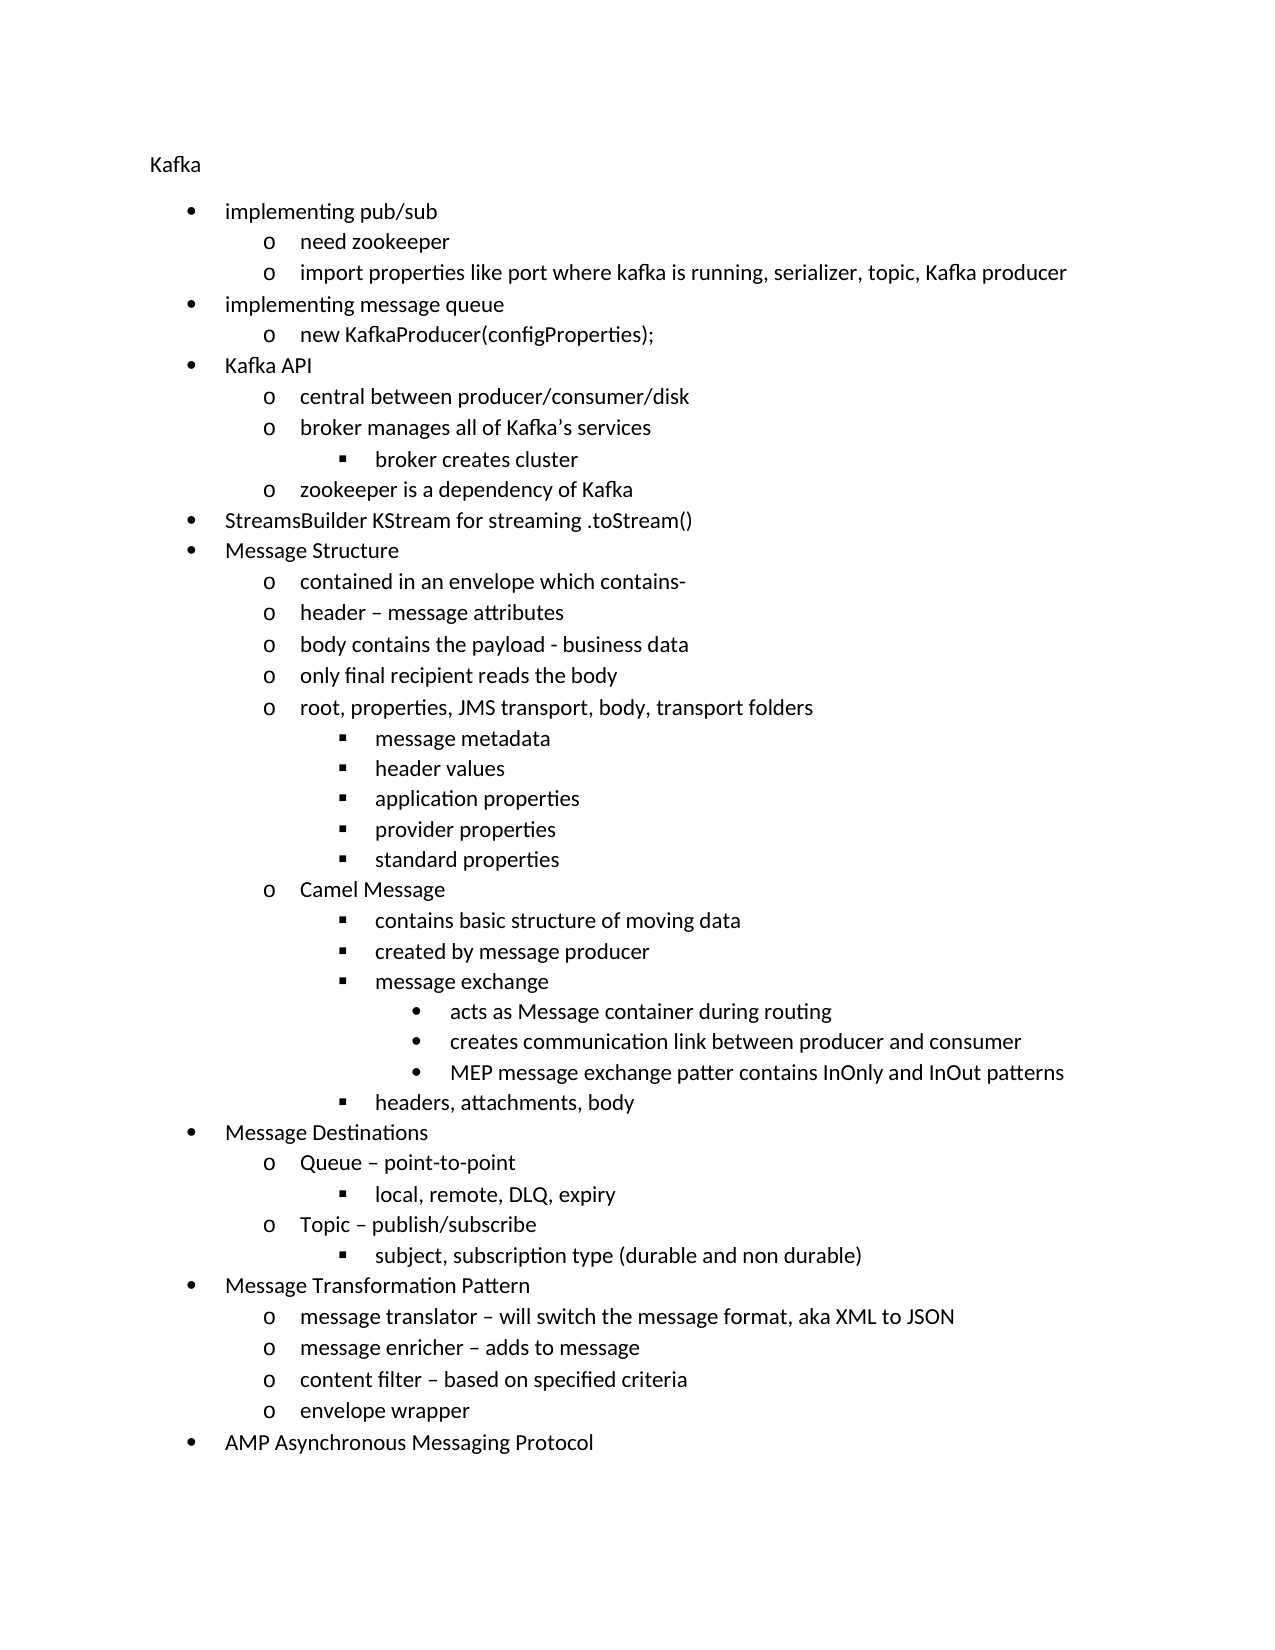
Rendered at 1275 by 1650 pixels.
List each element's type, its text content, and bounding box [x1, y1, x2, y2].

list Queue – point-to-point [262, 1148, 1125, 1177]
list zookeeper is a dependency of Kafka [262, 475, 1125, 504]
list envelope wrapper [262, 1396, 1125, 1425]
list provider properties [337, 815, 1125, 843]
list header – message attributes [262, 598, 1125, 627]
list Message Destinations [187, 1118, 1125, 1146]
list Kafka API [187, 352, 1125, 380]
list AMP Asynchronous Messaging Protocol [187, 1428, 1125, 1456]
list acts as Message container during routing [412, 997, 1125, 1025]
list message translator – will switch the message format, aka XML to JSON [262, 1302, 1125, 1331]
list central between producer/consumer/disk [262, 382, 1125, 411]
list header values [337, 754, 1125, 782]
list broker manages all of Kafka’s services [262, 413, 1125, 442]
text Kafka [150, 150, 1125, 178]
list subject, subscription type (durable and non durable) [337, 1241, 1125, 1269]
list application properties [337, 784, 1125, 813]
list new KafkaProducer(configProperties); [262, 320, 1125, 349]
list implementing message queue [187, 290, 1125, 318]
list message metadata [337, 724, 1125, 752]
list standard properties [337, 845, 1125, 873]
list root, properties, JMS transport, body, transport folders [262, 693, 1125, 722]
list contains basic structure of moving data [337, 907, 1125, 935]
list headers, attachments, body [337, 1088, 1125, 1116]
list content filter – based on specified criteria [262, 1365, 1125, 1394]
list StreamsBuilder KStream for streaming .toStream() [187, 506, 1125, 534]
list import properties like port where kafka is running, serializer, topic, Kafka producer [262, 258, 1125, 288]
list broker creates cluster [337, 445, 1125, 473]
list created by message producer [337, 937, 1125, 965]
list contained in an envelope which contains- [262, 567, 1125, 596]
list Message Transformation Pattern [187, 1272, 1125, 1300]
list Camel Message [262, 875, 1125, 904]
list local, remote, DLQ, expiry [337, 1180, 1125, 1208]
list need zookeeper [262, 227, 1125, 256]
list creates communication link between producer and consumer [412, 1027, 1125, 1056]
list message enricher – adds to message [262, 1333, 1125, 1362]
list body contains the payload - business data [262, 630, 1125, 659]
list Topic – publish/subscribe [262, 1210, 1125, 1239]
list MEP message exchange patter contains InOnly and InOut patterns [412, 1058, 1125, 1086]
list only final recipient reads the body [262, 661, 1125, 690]
list implementing pub/sub [187, 197, 1125, 225]
list Message Structure [187, 537, 1125, 565]
list message exchange [337, 967, 1125, 995]
